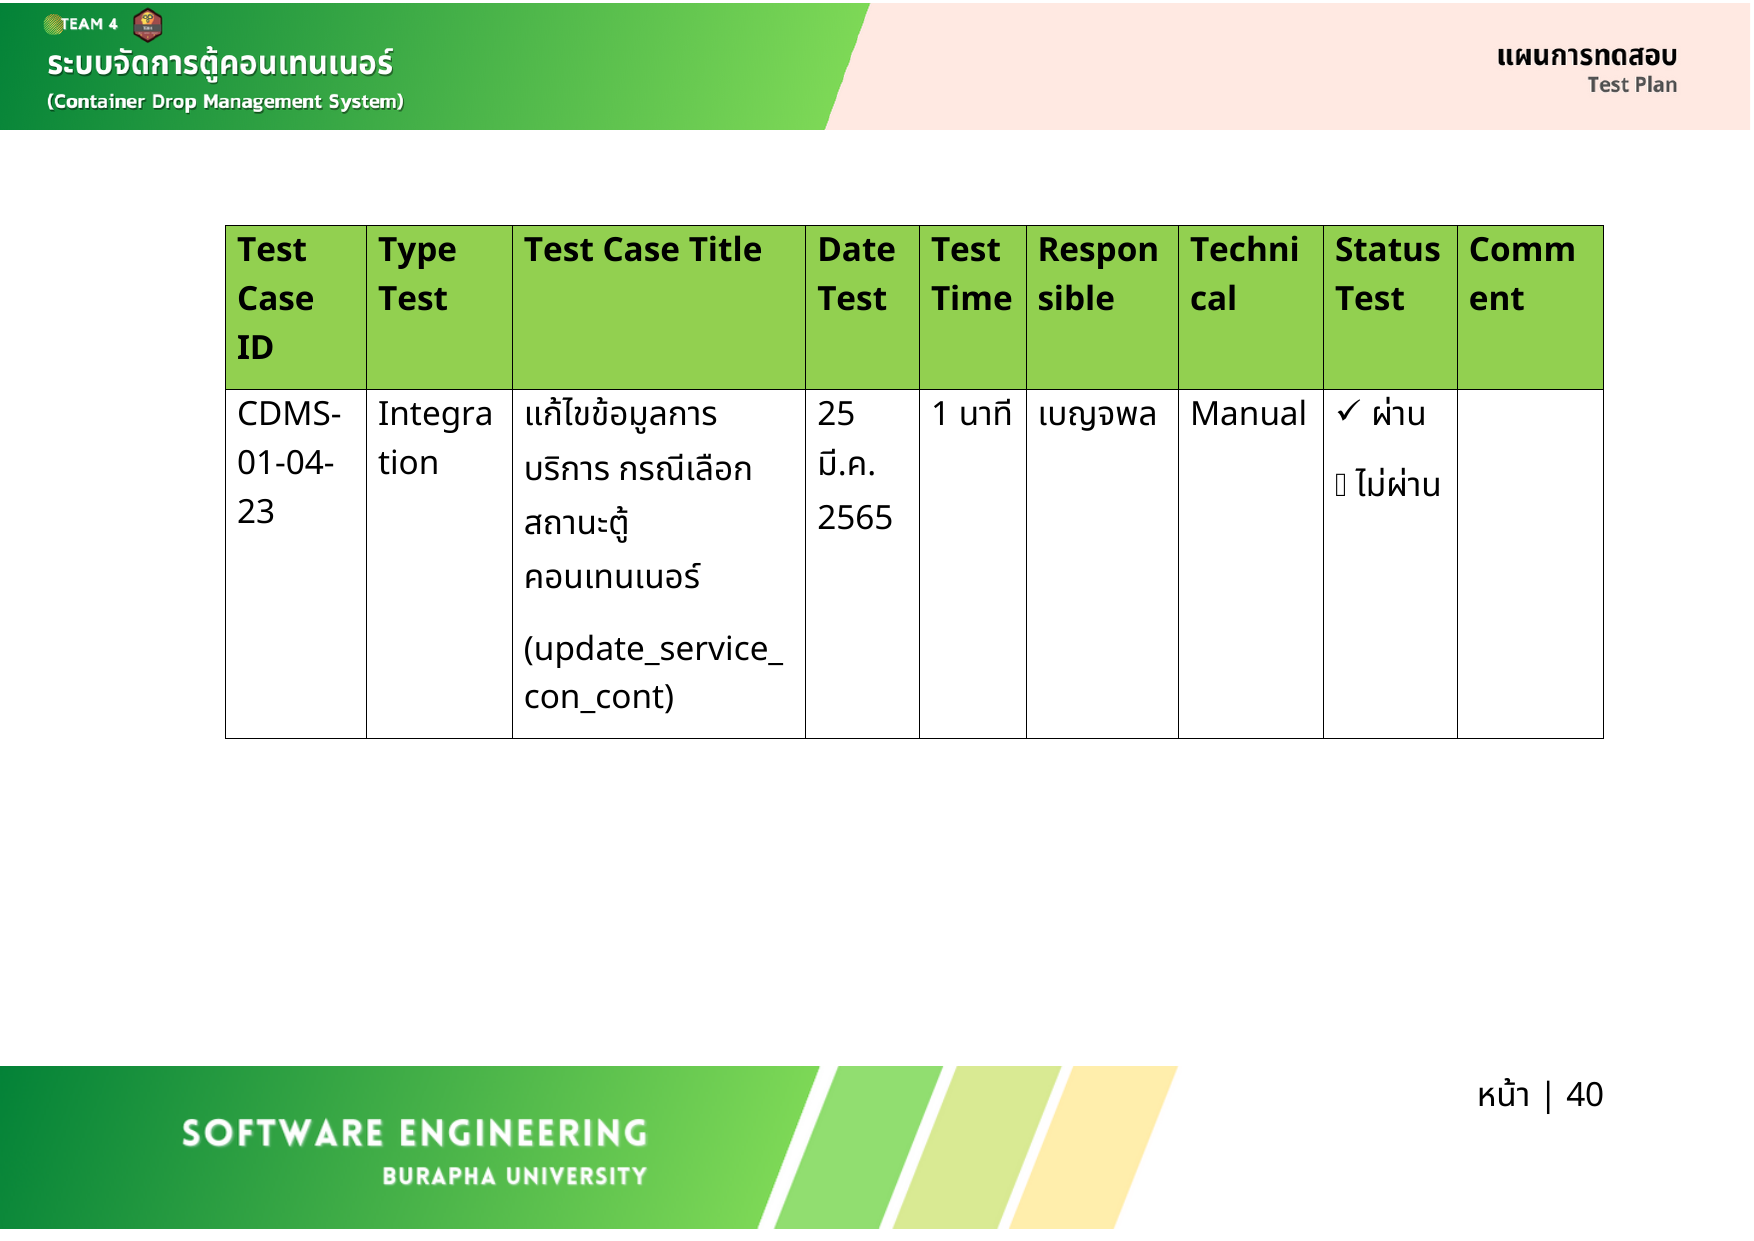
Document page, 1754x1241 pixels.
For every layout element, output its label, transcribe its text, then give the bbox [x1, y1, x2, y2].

table_cell 25 มี.ค. 2565 [806, 390, 919, 738]
picture [0, 3, 1751, 130]
table_cell ผ่าน ไม่ผ่าน [1324, 390, 1457, 738]
table_cell Integration [367, 390, 512, 738]
table_cell Date Test [806, 226, 919, 389]
table_cell Technical [1179, 226, 1323, 389]
table_cell Test Time [920, 226, 1026, 389]
table_cell Type Test [367, 226, 512, 389]
table_cell 1 นาที [920, 390, 1026, 738]
table_cell CDMS-01-04-23 [226, 390, 366, 738]
table_cell Test Case ID [226, 226, 366, 389]
table_cell Manual [1179, 390, 1323, 738]
table_cell Test Case Title [513, 226, 805, 389]
table_cell เบญจพล [1027, 390, 1178, 738]
table_cell Status Test [1324, 226, 1457, 389]
table_cell [1458, 390, 1603, 738]
table_cell แก้ไขข้อมูลการบริการ กรณีเลือกสถานะตู้คอนเทนเนอร์ (update_service_con_cont) [513, 390, 805, 738]
picture [0, 1066, 1754, 1229]
table_cell Comment [1458, 226, 1603, 389]
table_cell Responsible [1027, 226, 1178, 389]
